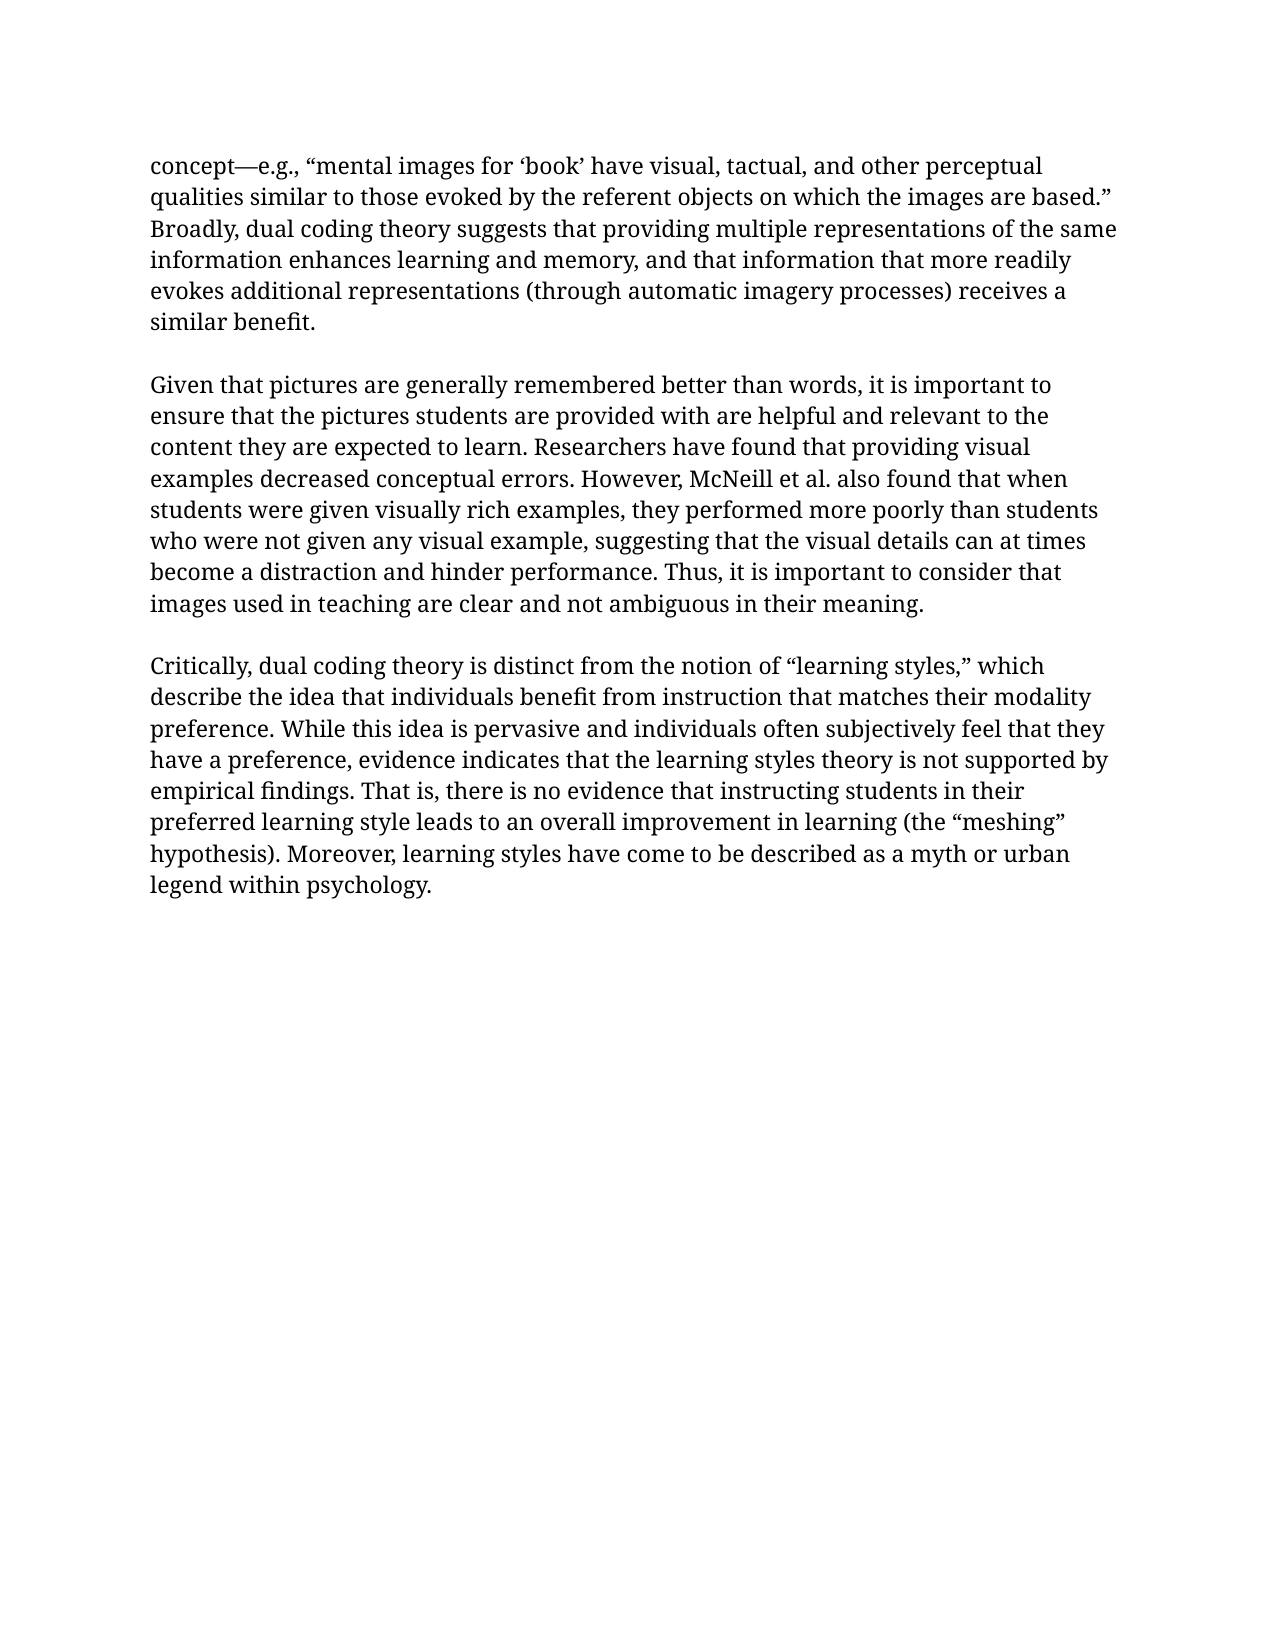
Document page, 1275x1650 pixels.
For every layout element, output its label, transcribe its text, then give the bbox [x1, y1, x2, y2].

text Critically, dual coding theory is distinct from the notion of “learning styles,” which describe the idea that individuals benefit from instruction that matches their modality preference. While this idea is pervasive and individuals often subjectively feel that they have a preference, evidence indicates that the learning styles theory is not supported by empirical findings. That is, there is no evidence that instructing students in their preferred learning style leads to an overall improvement in learning (the “meshing” hypothesis). Moreover, learning styles have come to be described as a myth or urban legend within psychology. [150, 650, 1125, 900]
text Given that pictures are generally remembered better than words, it is important to ensure that the pictures students are provided with are helpful and relevant to the content they are expected to learn. Researchers have found that providing visual examples decreased conceptual errors. However, McNeill et al. also found that when students were given visually rich examples, they performed more poorly than students who were not given any visual example, suggesting that the visual details can at times become a distraction and hinder performance. Thus, it is important to consider that images used in teaching are clear and not ambiguous in their meaning. [150, 369, 1125, 619]
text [150, 150, 1125, 337]
